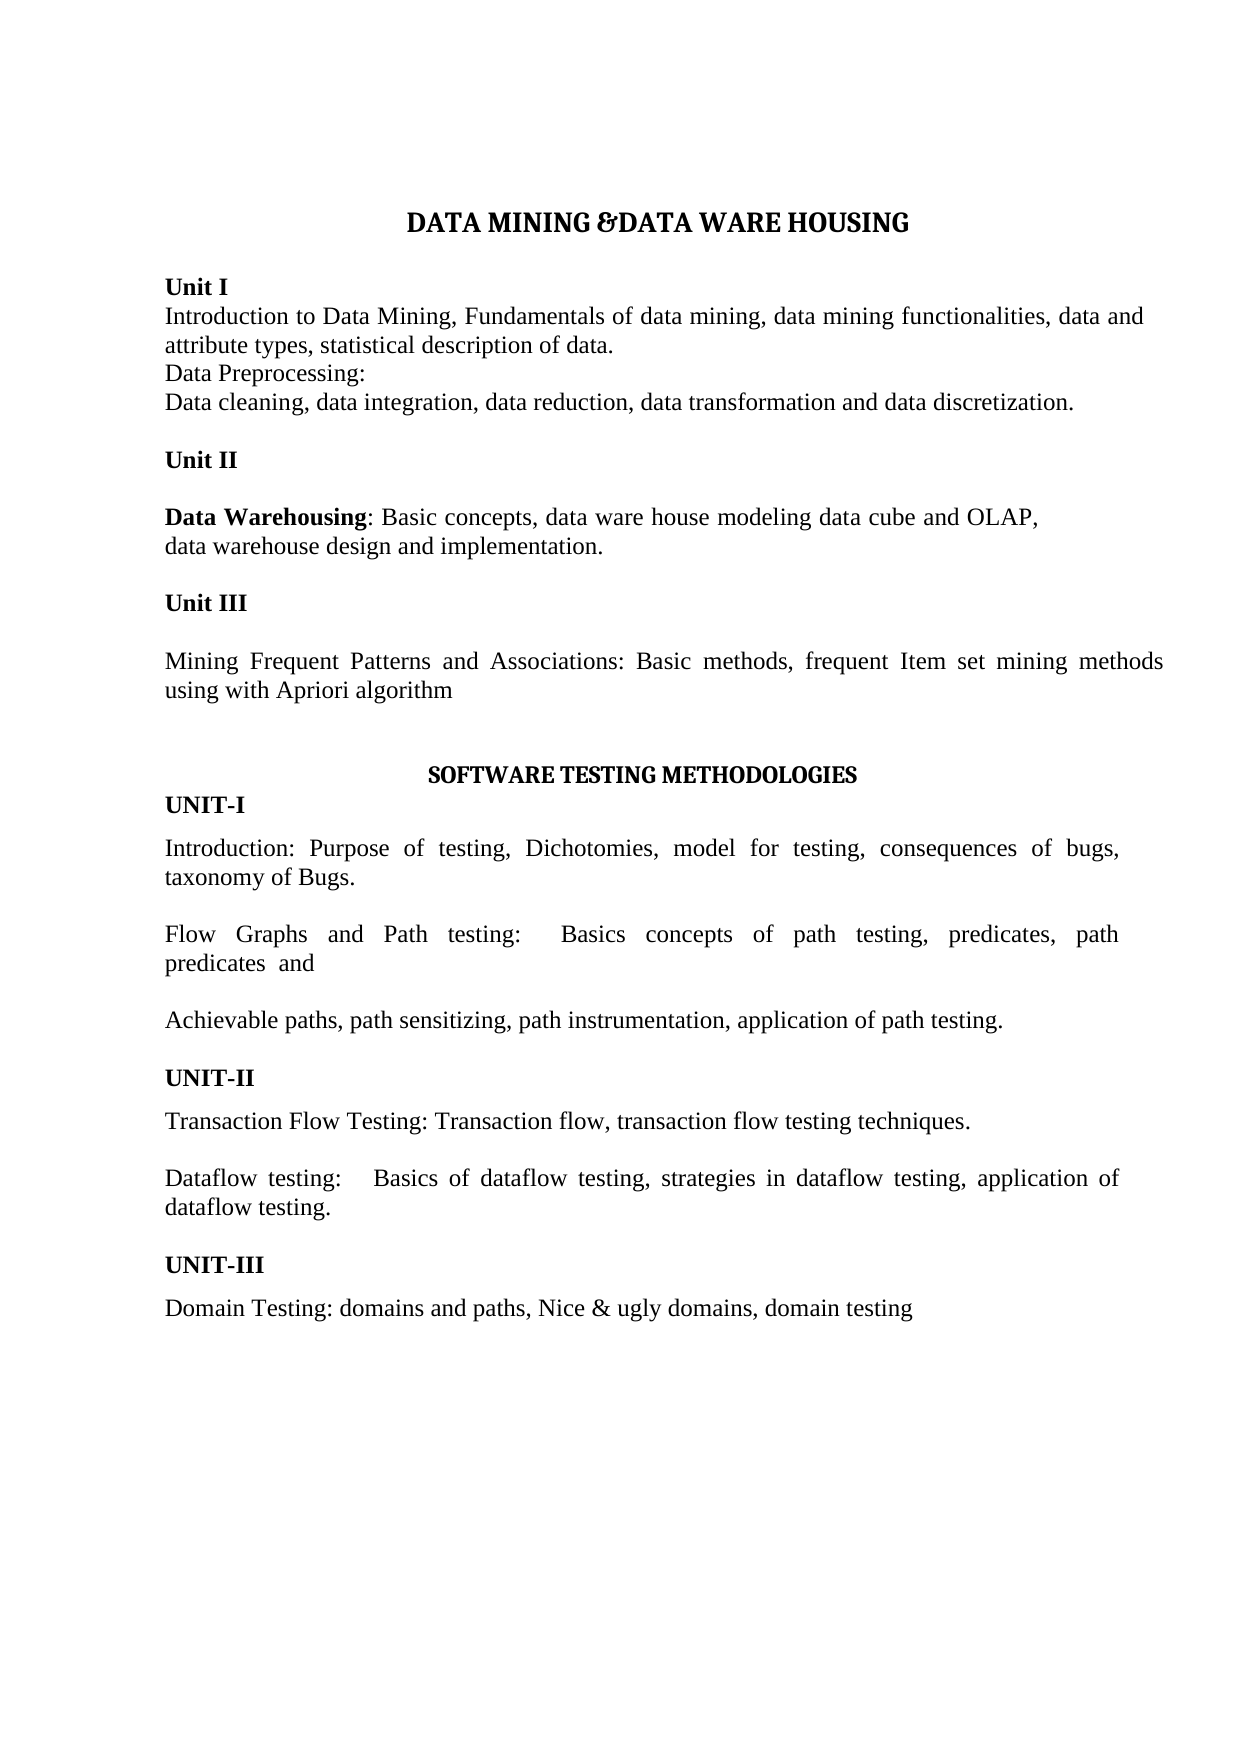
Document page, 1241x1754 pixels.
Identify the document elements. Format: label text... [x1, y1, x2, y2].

text Introduction to Data Mining, Fundamentals of data mining, data mining functionalities, data and attribute types, statistical description of data. [164, 301, 1144, 358]
text UNIT-II [164, 1063, 1121, 1092]
text Achievable paths, path sensitizing, path instrumentation, application of path testing. [164, 1005, 1121, 1034]
text Introduction: Purpose of testing, Dichotomies, model for testing, consequences of bugs, taxonomy of Bugs. [164, 833, 1121, 890]
text Domain Testing: domains and paths, Nice & ugly domains, domain testing [164, 1293, 1121, 1322]
text Data Preprocessing: [164, 358, 380, 387]
text UNIT-I [164, 790, 1121, 818]
text DATA MINING &DATA WARE HOUSING [150, 207, 1165, 240]
text UNIT-III [164, 1250, 1121, 1278]
text Dataflow testing: Basics of dataflow testing, strategies in dataflow testing, application of dataflow testing. [164, 1163, 1121, 1221]
text Unit I [164, 272, 243, 301]
text Transaction Flow Testing: Transaction flow, transaction flow testing techniques. [164, 1106, 1121, 1135]
text Mining Frequent Patterns and Associations: Basic methods, frequent Item set mining methods using with Apriori algorithm [164, 646, 1164, 703]
text Data Warehousing: Basic concepts, data ware house modeling data cube and OLAP, data warehouse design and implementation. [164, 502, 1039, 560]
text Data cleaning, data integration, data reduction, data transformation and data discretization. [164, 387, 1086, 416]
text Flow Graphs and Path testing: Basics concepts of path testing, predicates, path predicates and [164, 919, 1121, 977]
text SOFTWARE TESTING METHODOLOGIES [164, 761, 1121, 790]
text Unit III [164, 588, 262, 617]
text Unit II [164, 445, 252, 473]
